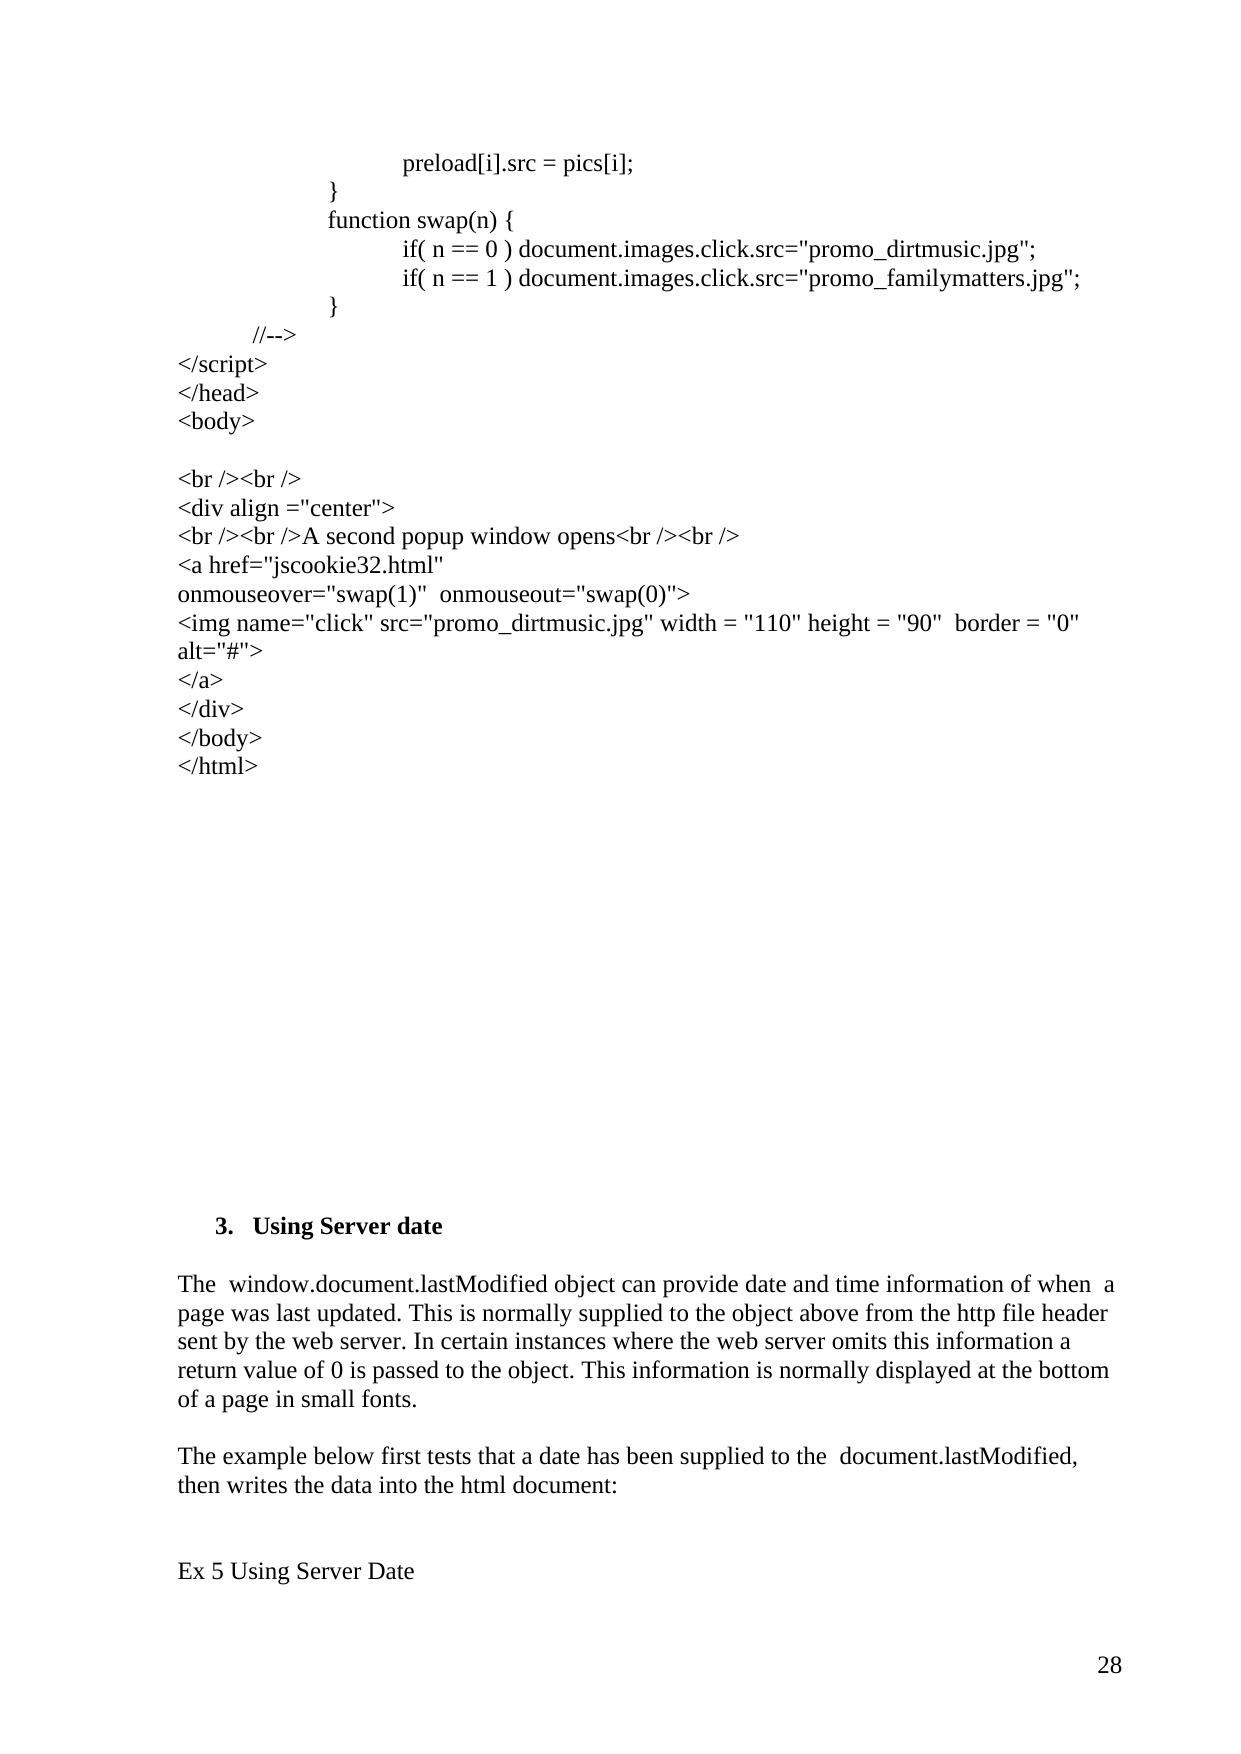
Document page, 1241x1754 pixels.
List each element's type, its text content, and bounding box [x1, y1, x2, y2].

list <img name="click" src="promo_dirtmusic.jpg" width = "110" height = "90" border = "0" alt="#"> [177, 608, 1122, 665]
list <body> [177, 406, 1122, 435]
list preload[i].src = pics[i]; [177, 148, 1122, 176]
list function swap(n) { [177, 205, 1122, 234]
list <br /><br />A second popup window opens<br /><br /> [177, 521, 1122, 550]
list <br /><br /> [177, 464, 1122, 493]
list <div align ="center"> [177, 493, 1122, 521]
list if( n == 0 ) document.images.click.src="promo_dirtmusic.jpg"; [327, 234, 1122, 263]
list } [252, 291, 1122, 320]
list </html> [177, 751, 1122, 780]
list The example below first tests that a date has been supplied to the document.lastModified, then writes the data into the html document: [177, 1441, 1122, 1499]
list Ex 5 Using Server Date [177, 1556, 1122, 1585]
list </div> [177, 694, 1122, 723]
list //--> [177, 320, 1122, 349]
list </body> [177, 723, 1122, 751]
list Using Server date [215, 1211, 1122, 1240]
list <a href="jscookie32.html" [177, 550, 1122, 579]
list } [177, 176, 1122, 205]
list The window.document.lastModified object can provide date and time information of when a page was last updated. This is normally supplied to the object above from the http file header sent by the web server. In certain instances where the web server omits this information a return value of 0 is passed to the object. This information is normally displayed at the bottom of a page in small fonts. [177, 1269, 1122, 1413]
list if( n == 1 ) document.images.click.src="promo_familymatters.jpg"; [327, 263, 1122, 291]
list </a> [177, 665, 1122, 694]
list </head> [177, 378, 1122, 406]
list </script> [177, 349, 1122, 378]
list onmouseover="swap(1)" onmouseout="swap(0)"> [177, 579, 1122, 608]
